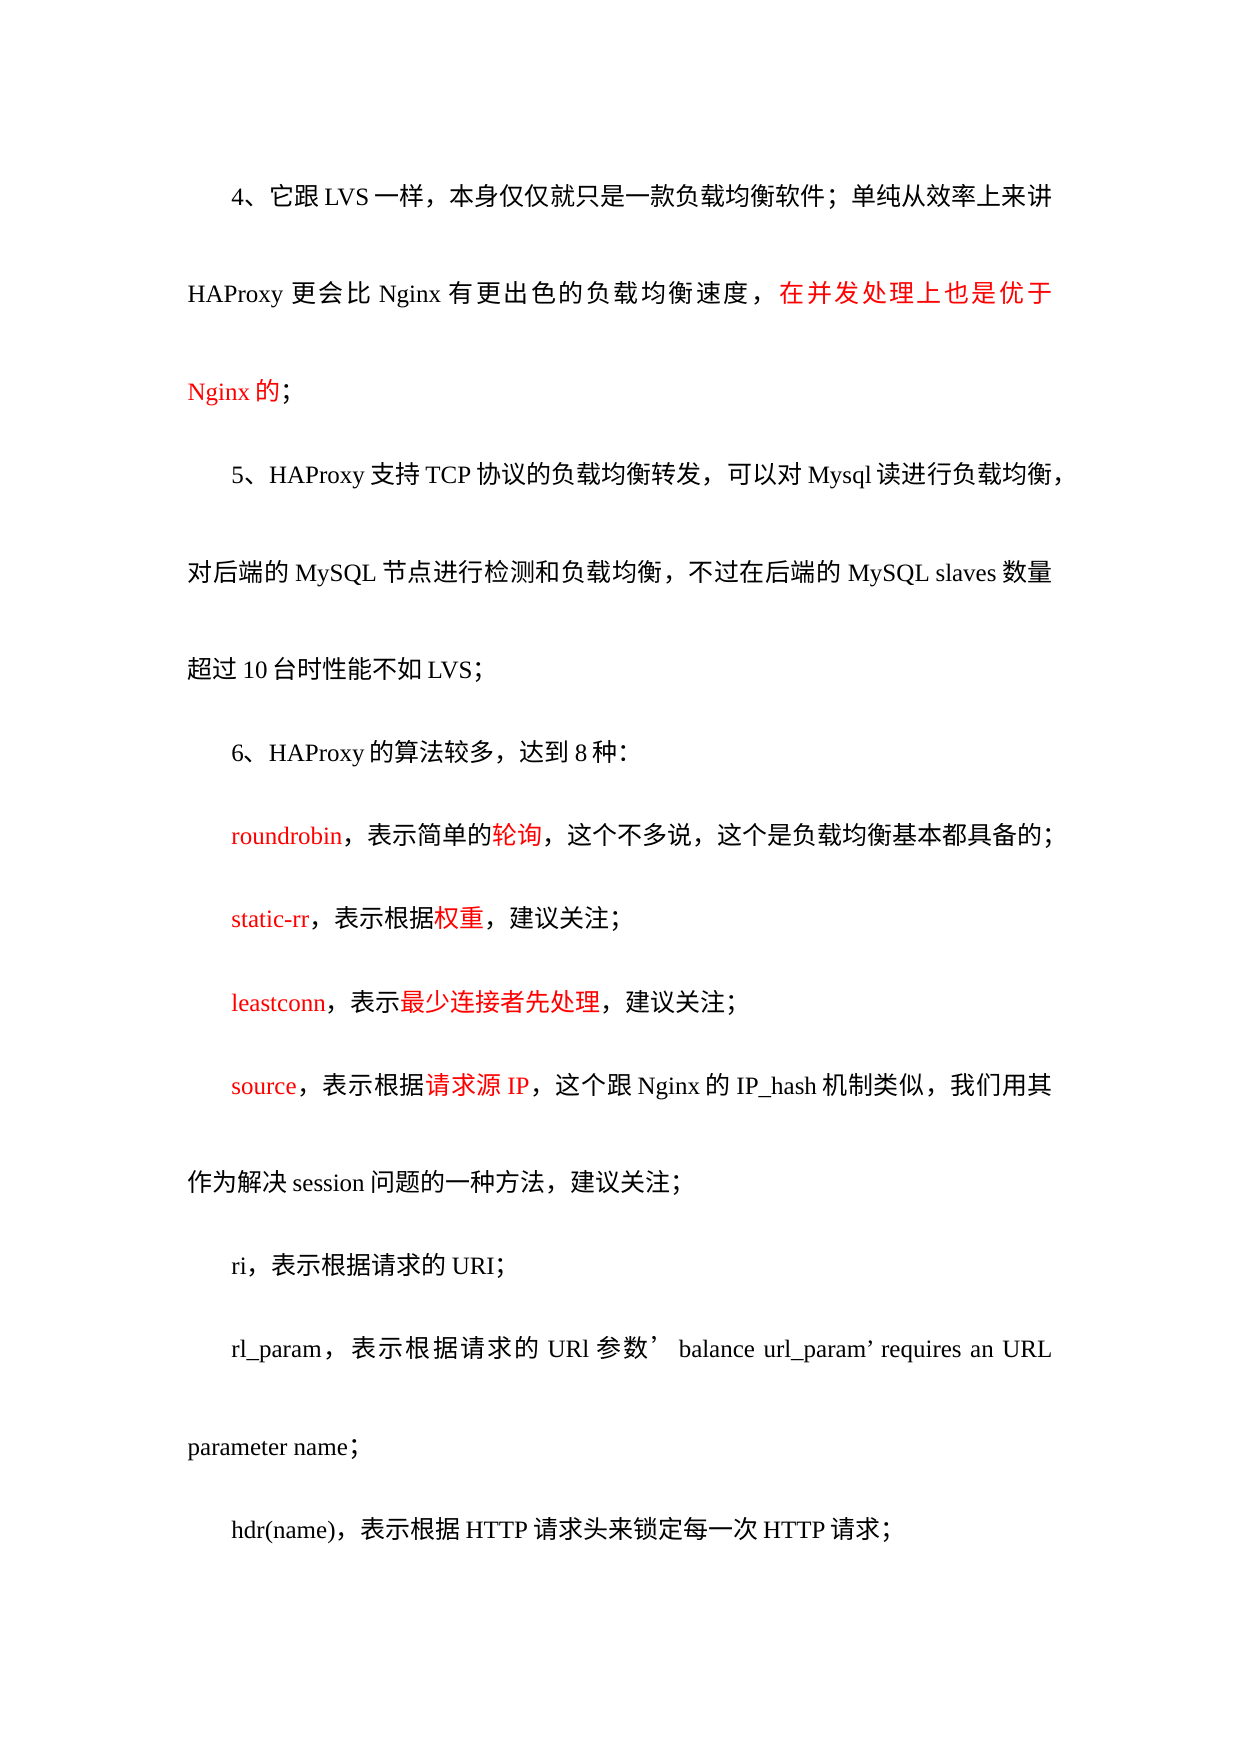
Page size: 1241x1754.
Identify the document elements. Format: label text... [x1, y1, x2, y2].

text rl_param，表示根据请求的URl参数’balance url_param’ requires an URL parameter name； [187, 1314, 1053, 1477]
text hdr(name)，表示根据HTTP请求头来锁定每一次HTTP请求； [187, 1495, 1053, 1560]
text 5、HAProxy支持TCP协议的负载均衡转发，可以对Mysql读进行负载均衡，对后端的MySQL节点进行检测和负载均衡，不过在后端的MySQL slaves数量超过10台时性能不如LVS； [187, 440, 1053, 700]
text ri，表示根据请求的URI； [187, 1231, 1053, 1296]
text 6、HAProxy的算法较多，达到8种： [187, 718, 1053, 783]
text source，表示根据请求源IP，这个跟Nginx的IP_hash机制类似，我们用其作为解决session问题的一种方法，建议关注； [187, 1051, 1053, 1213]
text leastconn，表示最少连接者先处理，建议关注； [187, 968, 1053, 1033]
text roundrobin，表示简单的轮询，这个不多说，这个是负载均衡基本都具备的； [187, 801, 1053, 866]
text 4、它跟LVS一样，本身仅仅就只是一款负载均衡软件；单纯从效率上来讲HAProxy更会比Nginx有更出色的负载均衡速度，在并发处理上也是优于Nginx的； [187, 162, 1053, 422]
text static-rr，表示根据权重，建议关注； [187, 884, 1053, 949]
